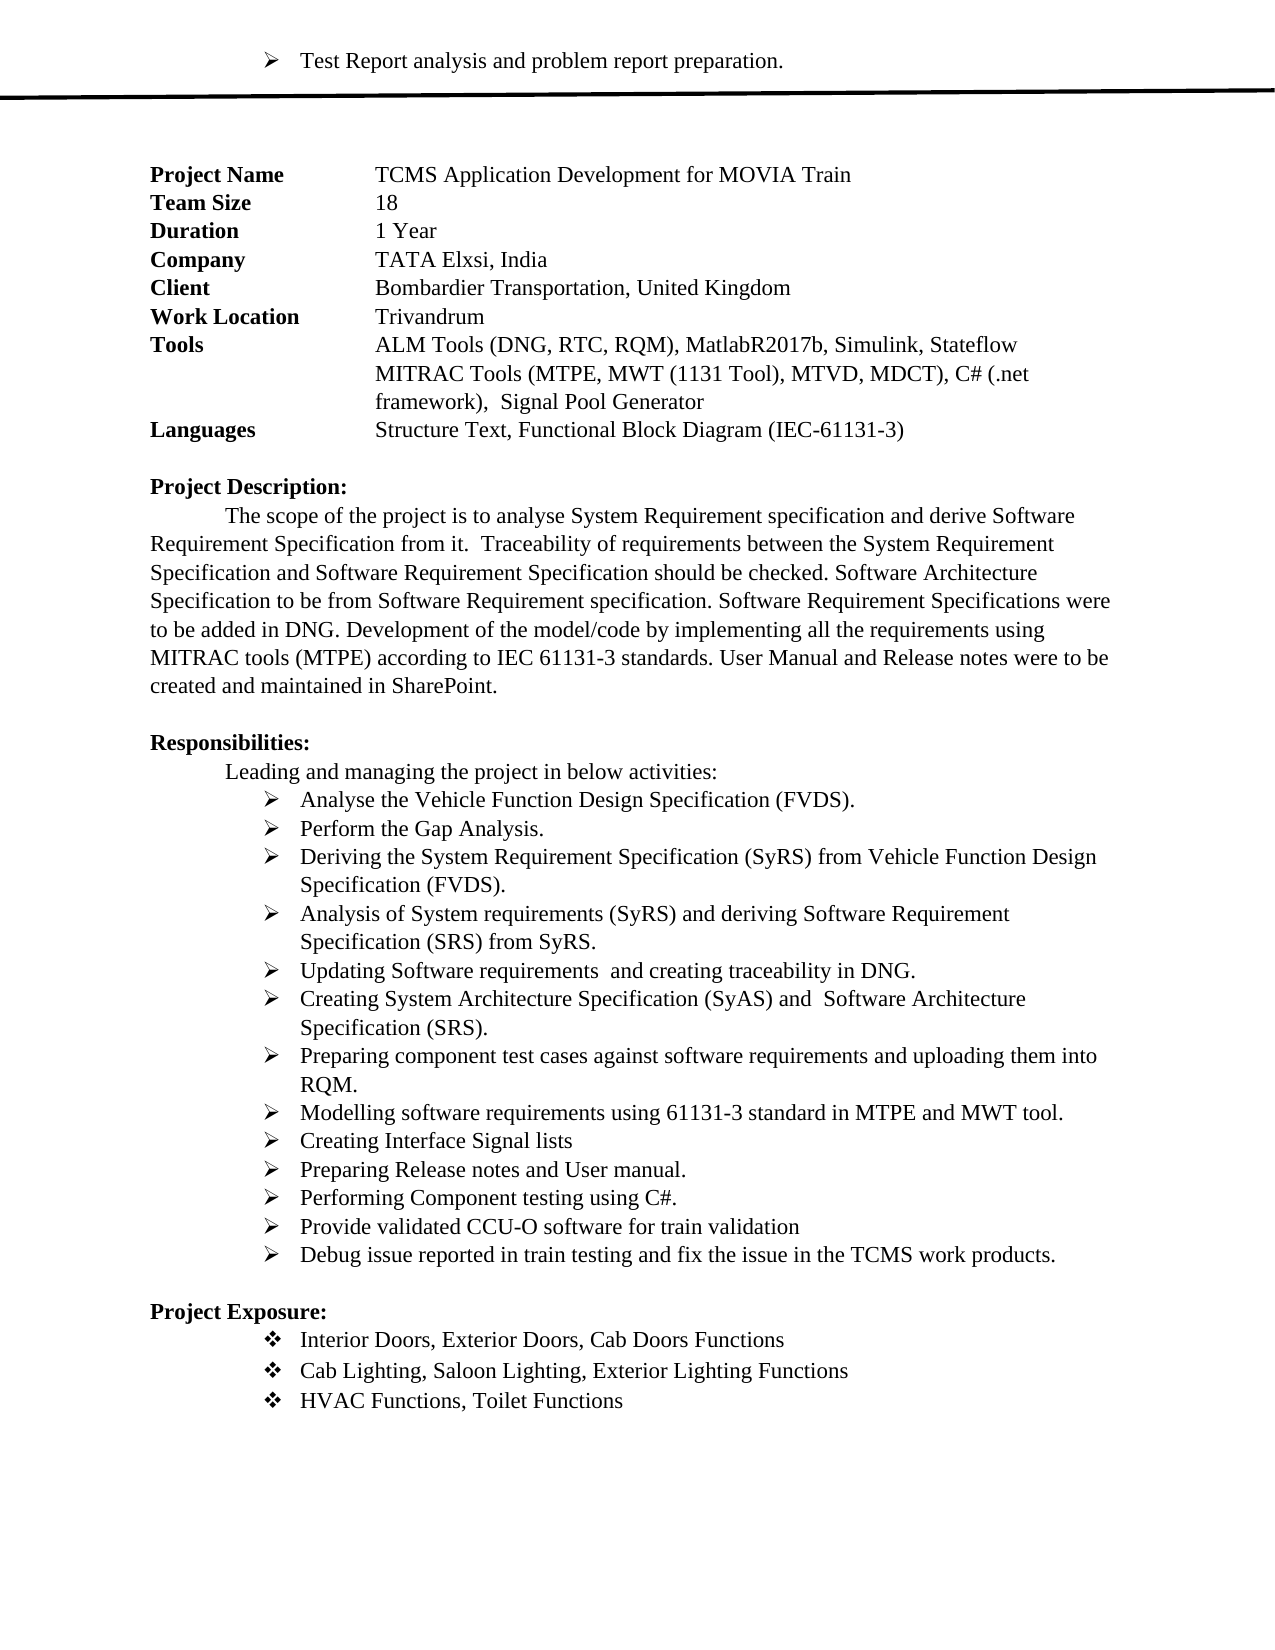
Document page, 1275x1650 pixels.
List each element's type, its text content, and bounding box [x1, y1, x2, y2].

text Team Size 18 [150, 189, 1125, 215]
text The scope of the project is to analyse System Requirement specification and derive Software Requirement Specification from it. Traceability of requirements between the System Requirement Specification and Software Requirement Specification should be checked. Software Architecture Specification to be from Software Requirement specification. Software Requirement Specifications were to be added in DNG. Development of the model/code by implementing all the requirements using MITRAC tools (MTPE) according to IEC 61131-3 standards. User Manual and Release notes were to be created and maintained in SharePoint. [150, 502, 1125, 699]
text Client Bombardier Transportation, United Kingdom [150, 274, 1125, 301]
list Updating Software requirements and creating traceability in DNG. [262, 957, 1125, 983]
text Work Location Trivandrum [150, 303, 1125, 329]
list Modelling software requirements using 61131-3 standard in MTPE and MWT tool. [262, 1099, 1125, 1125]
text Responsibilities: [150, 729, 1125, 756]
text Company TATA Elxsi, India [150, 246, 1125, 272]
text Project Exposure: [150, 1298, 1125, 1324]
list Analysis of System requirements (SyRS) and deriving Software Requirement Specification (SRS) from SyRS. [262, 900, 1125, 955]
list Debug issue reported in train testing and fix the issue in the TCMS work products. [262, 1241, 1125, 1268]
list Performing Component testing using C#. [262, 1184, 1125, 1211]
text MITRAC Tools (MTPE, MWT (1131 Tool), MTVD, MDCT), C# (.net framework), Signal Pool Generator [375, 360, 1125, 414]
list Deriving the System Requirement Specification (SyRS) from Vehicle Function Design Specification (FVDS). [262, 843, 1125, 898]
text Project Name TCMS Application Development for MOVIA Train [150, 161, 1125, 187]
list Provide validated CCU-O software for train validation [262, 1213, 1125, 1239]
text Leading and managing the project in below activities: [150, 758, 1125, 784]
text Duration 1 Year [150, 217, 1125, 244]
list HVAC Functions, Toilet Functions [262, 1387, 1125, 1413]
text Tools ALM Tools (DNG, RTC, RQM), MatlabR2017b, Simulink, Stateflow [150, 331, 1125, 358]
text Project Description: [150, 473, 1125, 500]
list Perform the Gap Analysis. [262, 815, 1125, 841]
list Analyse the Vehicle Function Design Specification (FVDS). [262, 786, 1125, 813]
list Creating Interface Signal lists [262, 1127, 1125, 1154]
text Languages Structure Text, Functional Block Diagram (IEC-61131-3) [150, 417, 1125, 443]
list Preparing Release notes and User manual. [262, 1156, 1125, 1182]
list Test Report analysis and problem report preparation. [262, 47, 1125, 73]
list Cab Lighting, Saloon Lighting, Exterior Lighting Functions [262, 1357, 1125, 1383]
list Preparing component test cases against software requirements and uploading them into RQM. [262, 1042, 1125, 1097]
list Creating System Architecture Specification (SyAS) and Software Architecture Specification (SRS). [262, 985, 1125, 1040]
list Interior Doors, Exterior Doors, Cab Doors Functions [262, 1327, 1125, 1353]
